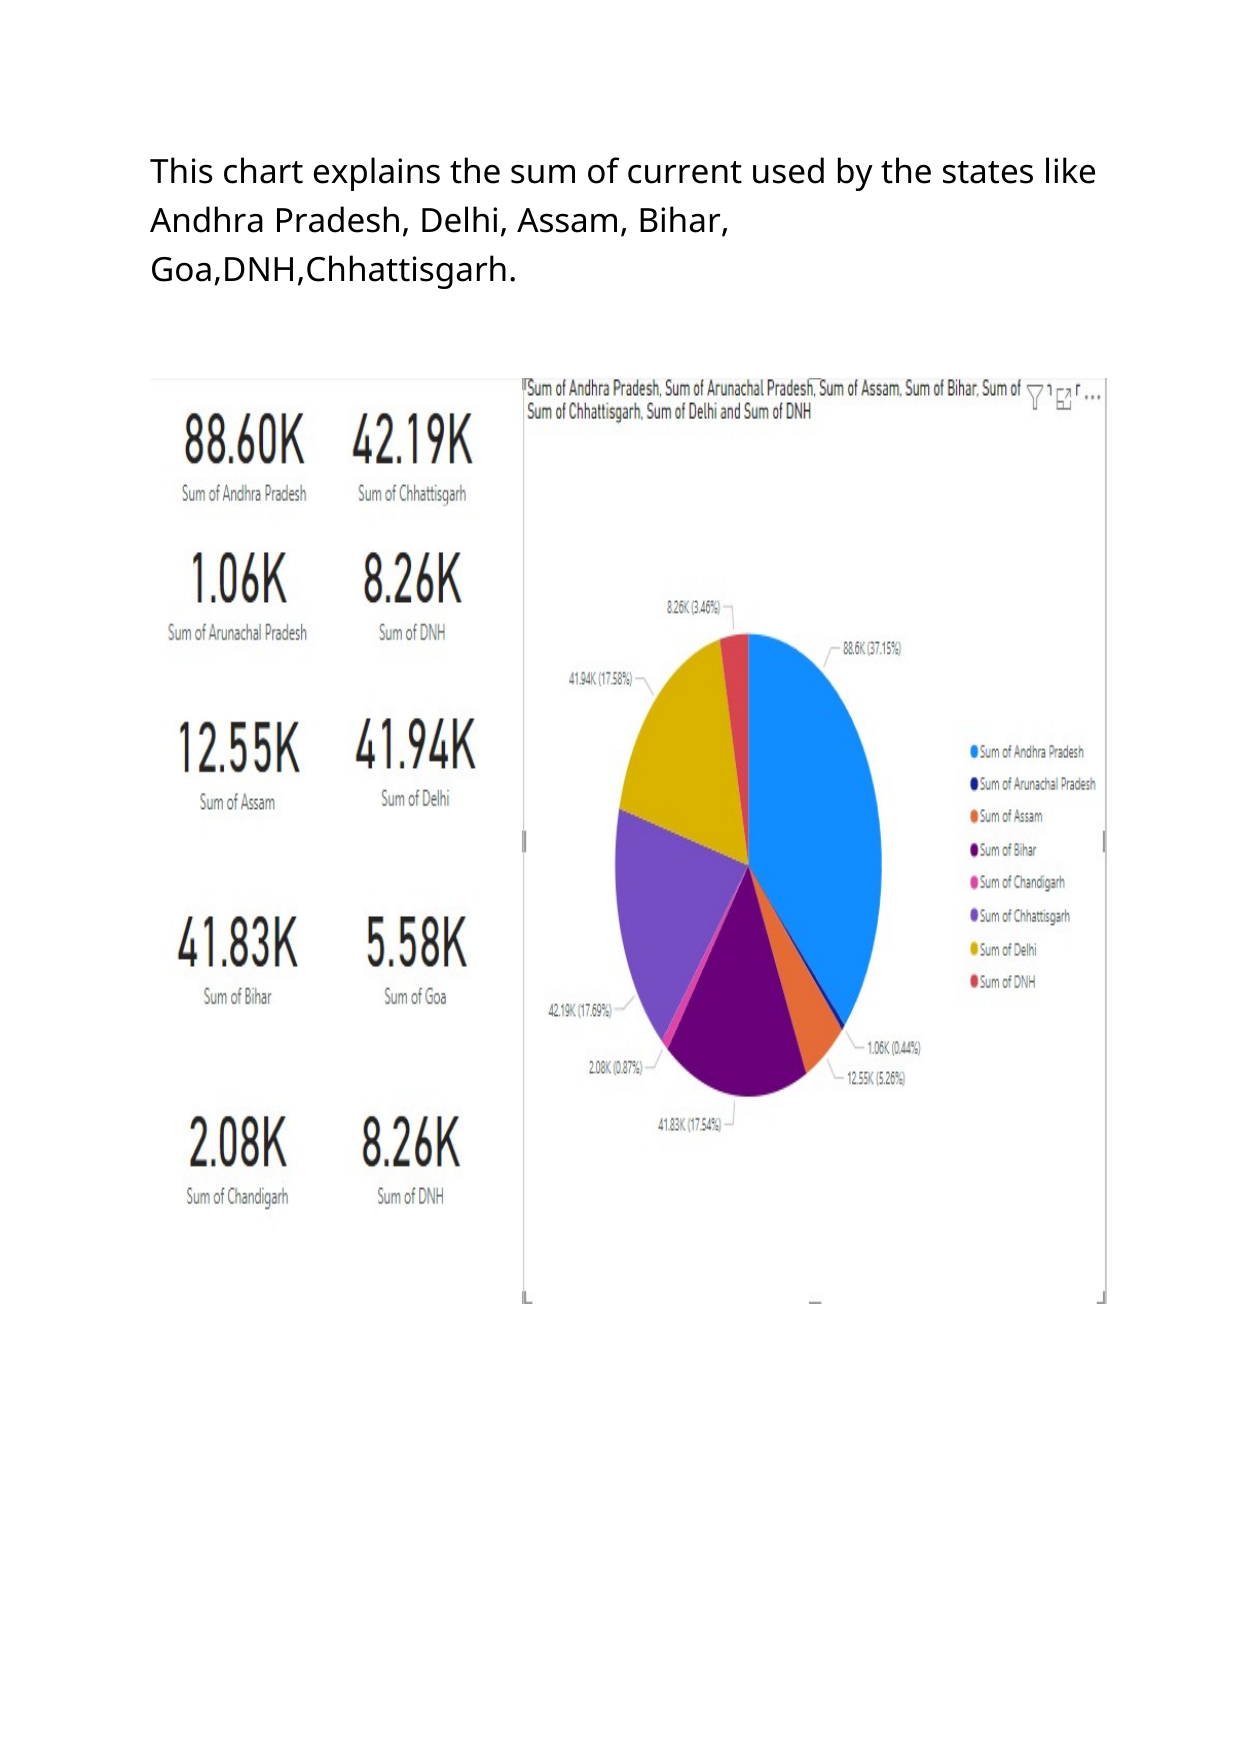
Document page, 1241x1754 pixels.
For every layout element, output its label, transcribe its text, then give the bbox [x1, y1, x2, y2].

picture [150, 378, 1107, 1304]
text This chart explains the sum of current used by the states like Andhra Pradesh, Delhi, Assam, Bihar, Goa,DNH,Chhattisgarh. [150, 147, 1100, 291]
